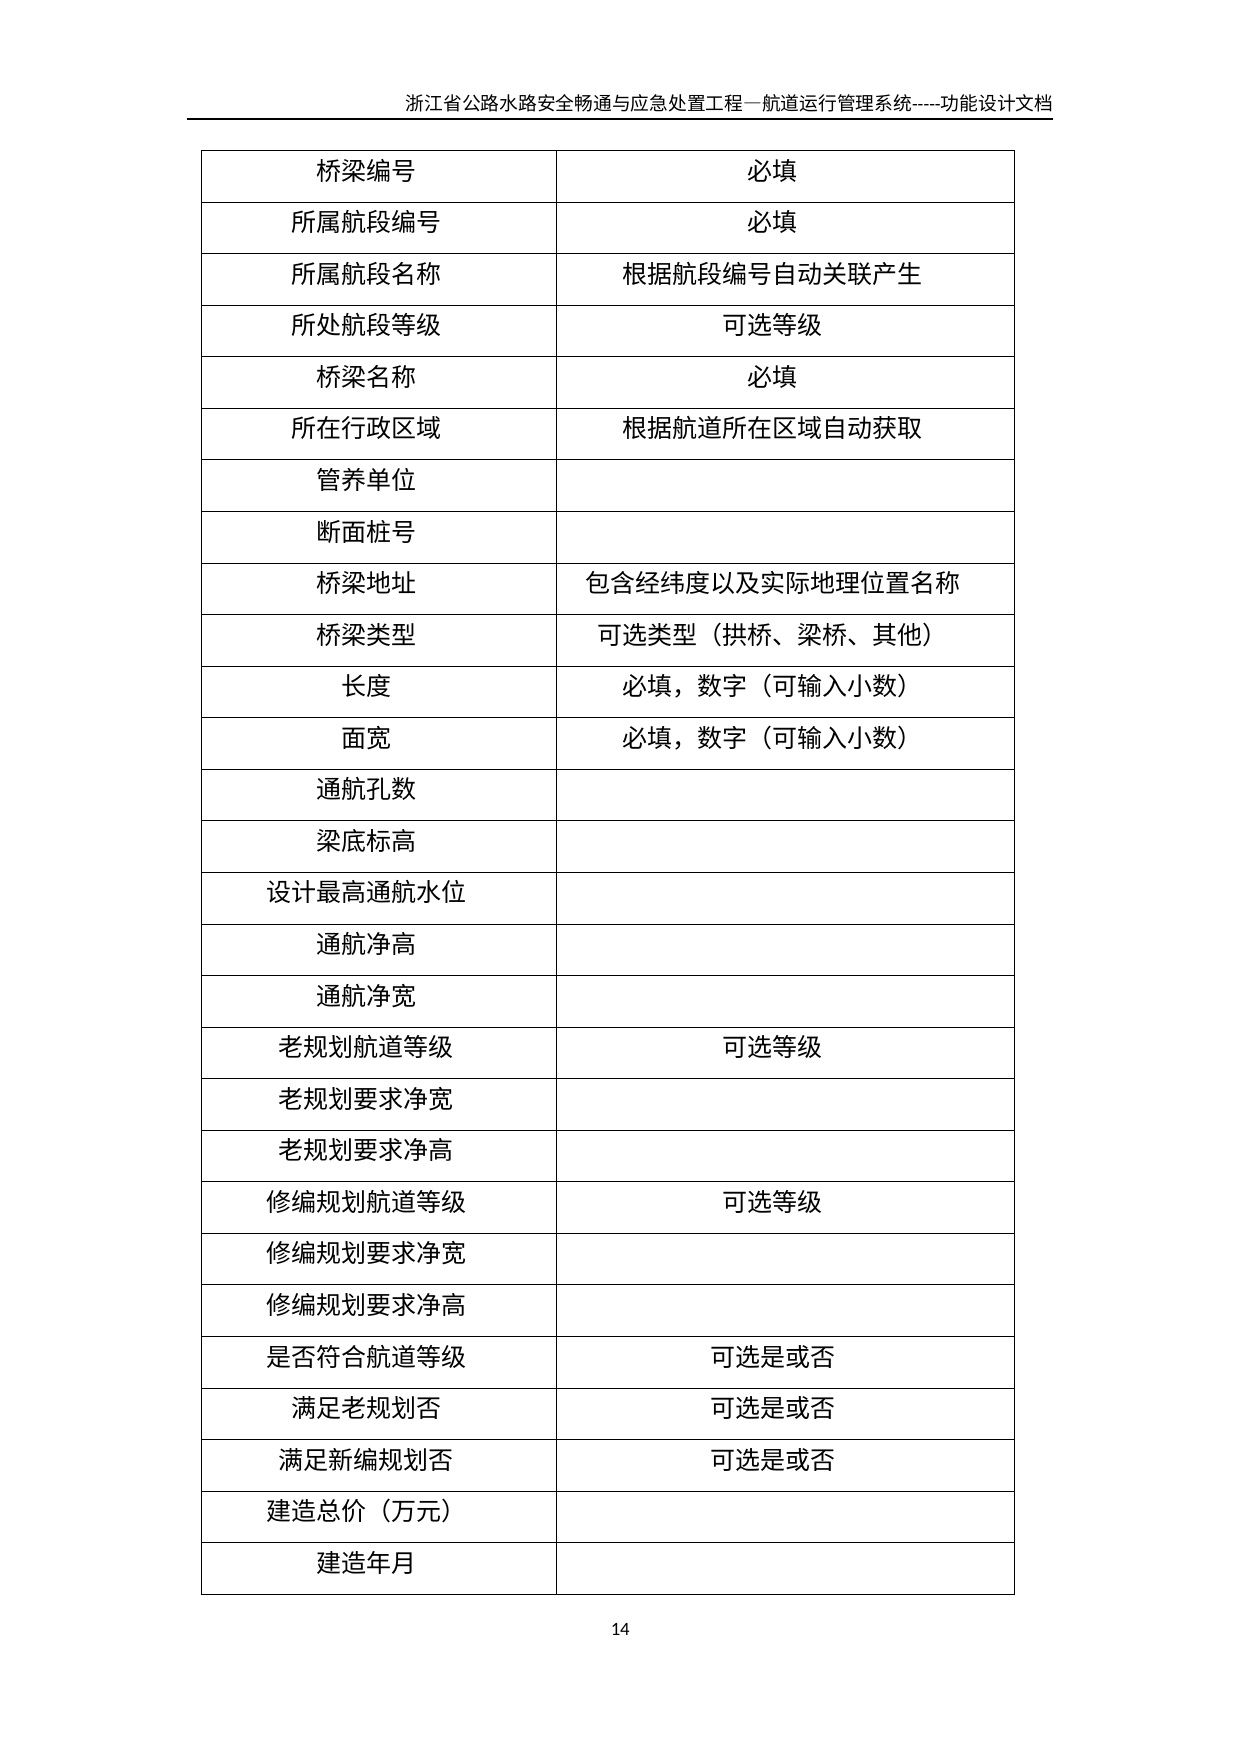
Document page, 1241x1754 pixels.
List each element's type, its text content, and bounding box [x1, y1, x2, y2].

table_cell 桥梁地址 [202, 564, 556, 614]
table_cell 所处航段等级 [202, 306, 556, 356]
table_cell 包含经纬度以及实际地理位置名称 [557, 564, 1014, 614]
table_cell 桥梁编号 [202, 151, 556, 202]
table_cell [557, 770, 1014, 820]
table_cell 所属航段名称 [202, 254, 556, 305]
table_cell [557, 976, 1014, 1027]
table_cell 所属航段编号 [202, 203, 556, 253]
table_cell 满足新编规划否 [202, 1440, 556, 1491]
table_cell 可选等级 [557, 306, 1014, 356]
table_cell 可选等级 [557, 1182, 1014, 1233]
table_cell 建造年月 [202, 1543, 556, 1594]
table_cell 修编规划要求净宽 [202, 1234, 556, 1284]
table_cell [557, 925, 1014, 975]
table_cell [557, 1492, 1014, 1542]
table_cell 可选是或否 [557, 1440, 1014, 1491]
table_cell [557, 1543, 1014, 1594]
table_cell 可选是或否 [557, 1337, 1014, 1387]
table_cell [557, 821, 1014, 872]
table_cell [557, 1285, 1014, 1336]
table_cell 建造总价（万元） [202, 1492, 556, 1542]
table_cell 通航孔数 [202, 770, 556, 820]
table_cell 根据航道所在区域自动获取 [557, 409, 1014, 459]
table_cell [557, 1131, 1014, 1181]
table_cell 通航净宽 [202, 976, 556, 1027]
table_cell 可选是或否 [557, 1389, 1014, 1439]
table_cell [557, 1234, 1014, 1284]
table_cell 面宽 [202, 718, 556, 769]
table_cell 可选类型（拱桥、梁桥、其他） [557, 615, 1014, 666]
table_cell [557, 460, 1014, 511]
table_cell 桥梁名称 [202, 357, 556, 408]
table_cell 修编规划航道等级 [202, 1182, 556, 1233]
table_cell 必填，数字（可输入小数） [557, 718, 1014, 769]
table_cell 修编规划要求净高 [202, 1285, 556, 1336]
table_cell 所在行政区域 [202, 409, 556, 459]
table_cell 老规划要求净宽 [202, 1079, 556, 1130]
table_cell 桥梁类型 [202, 615, 556, 666]
table_cell 必填 [557, 151, 1014, 202]
table_cell 设计最高通航水位 [202, 873, 556, 923]
table_cell 梁底标高 [202, 821, 556, 872]
table_cell 必填 [557, 203, 1014, 253]
table_cell 长度 [202, 667, 556, 717]
table_cell [557, 873, 1014, 923]
table_cell 通航净高 [202, 925, 556, 975]
table_cell 管养单位 [202, 460, 556, 511]
table_cell 根据航段编号自动关联产生 [557, 254, 1014, 305]
table_cell 满足老规划否 [202, 1389, 556, 1439]
table_cell 老规划航道等级 [202, 1028, 556, 1078]
table_cell 老规划要求净高 [202, 1131, 556, 1181]
table_cell 必填 [557, 357, 1014, 408]
table_cell [557, 512, 1014, 562]
table_cell [557, 1079, 1014, 1130]
table_cell 断面桩号 [202, 512, 556, 562]
table_cell 是否符合航道等级 [202, 1337, 556, 1387]
table_cell 可选等级 [557, 1028, 1014, 1078]
table_cell 必填，数字（可输入小数） [557, 667, 1014, 717]
